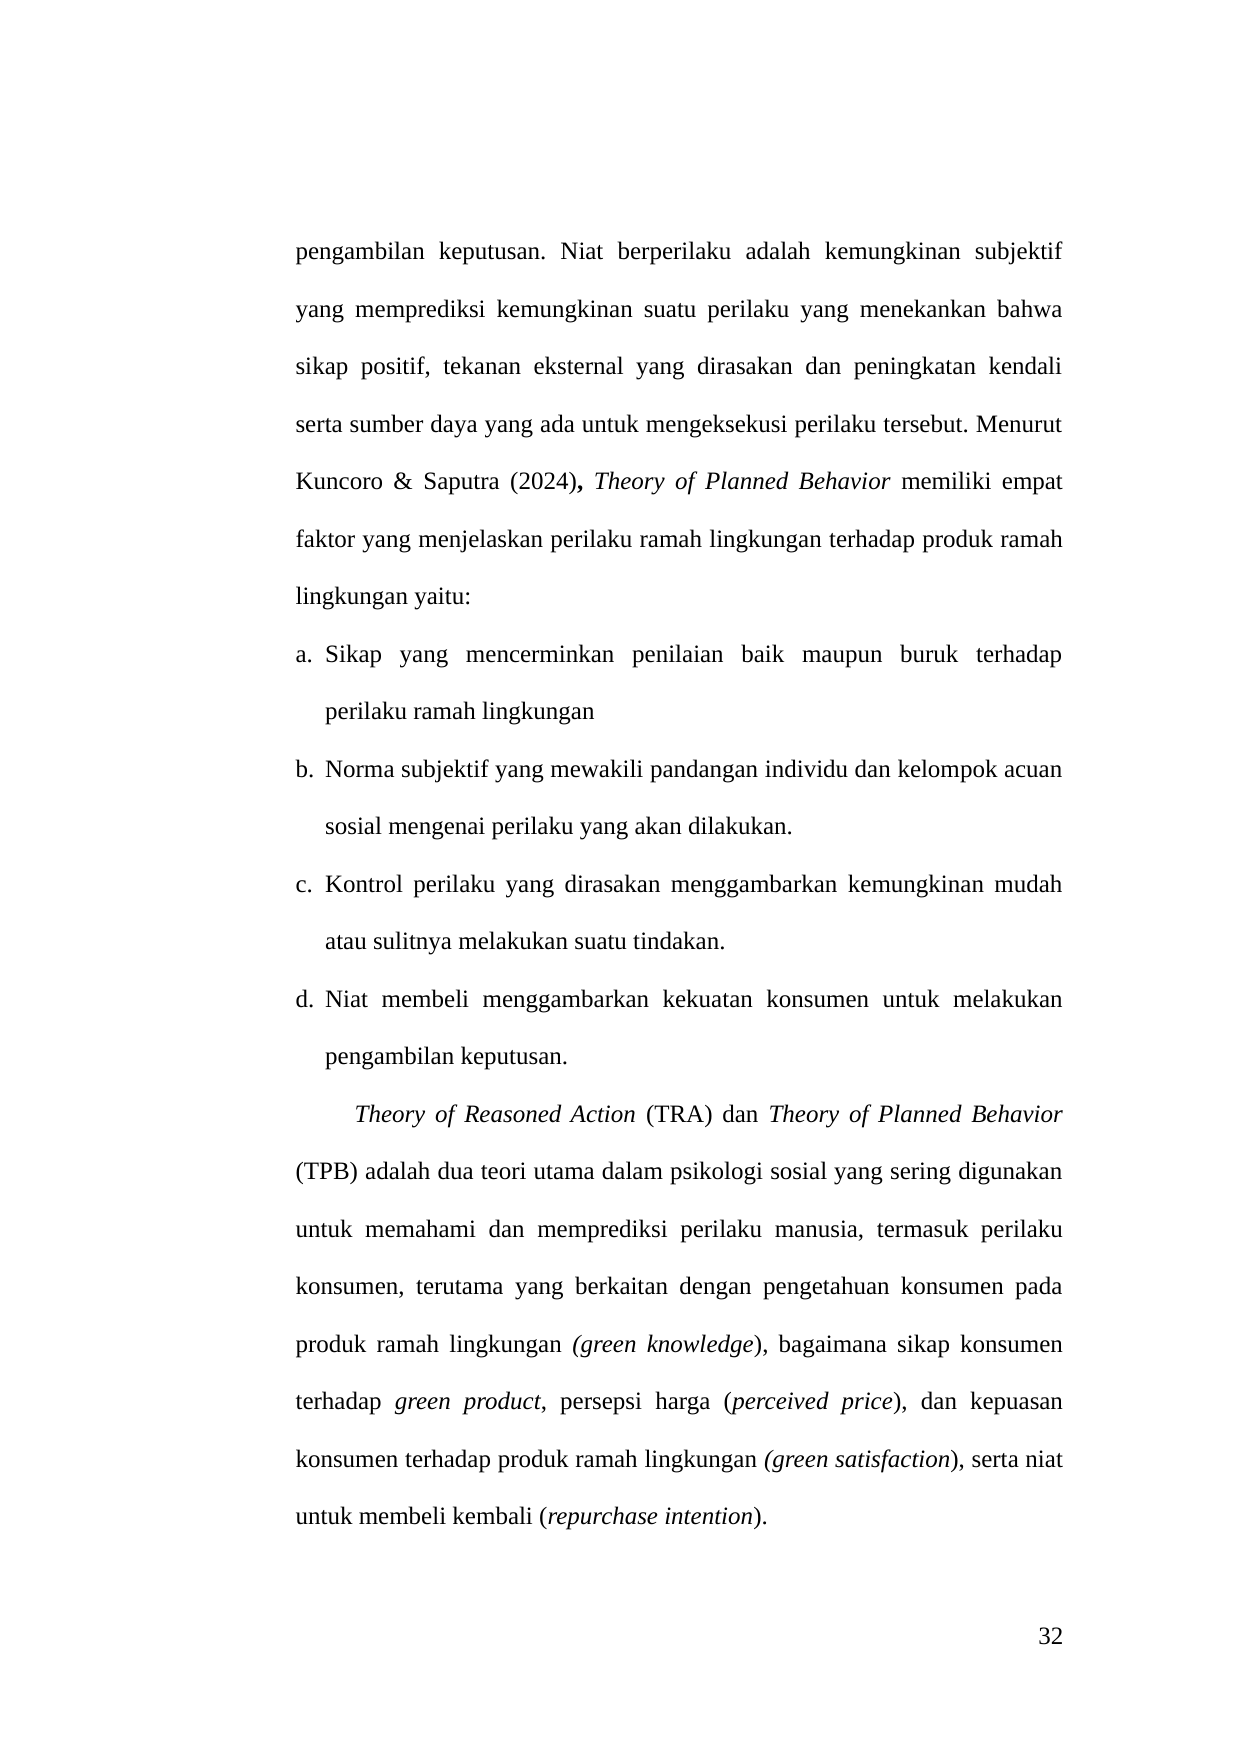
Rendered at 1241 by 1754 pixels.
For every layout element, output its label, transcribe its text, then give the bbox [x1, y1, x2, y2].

list Kontrol perilaku yang dirasakan menggambarkan kemungkinan mudah atau sulitnya melakukan suatu tindakan. [295, 869, 1063, 955]
list Sikap yang mencerminkan penilaian baik maupun buruk terhadap perilaku ramah lingkungan [295, 639, 1063, 725]
list Norma subjektif yang mewakili pandangan individu dan kelompok acuan sosial mengenai perilaku yang akan dilakukan. [295, 754, 1063, 840]
list Niat membeli menggambarkan kekuatan konsumen untuk melakukan pengambilan keputusan. [295, 984, 1063, 1070]
text Theory of Reasoned Action (TRA) dan Theory of Planned Behavior (TPB) adalah dua teori utama dalam psikologi sosial yang sering digunakan untuk memahami dan memprediksi perilaku manusia, termasuk perilaku konsumen, terutama yang berkaitan dengan pengetahuan konsumen pada produk ramah lingkungan (green knowledge), bagaimana sikap konsumen terhadap green product, persepsi harga (perceived price), dan kepuasan konsumen terhadap produk ramah lingkungan (green satisfaction), serta niat untuk membeli kembali (repurchase intention). [295, 1099, 1063, 1530]
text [295, 236, 1063, 610]
